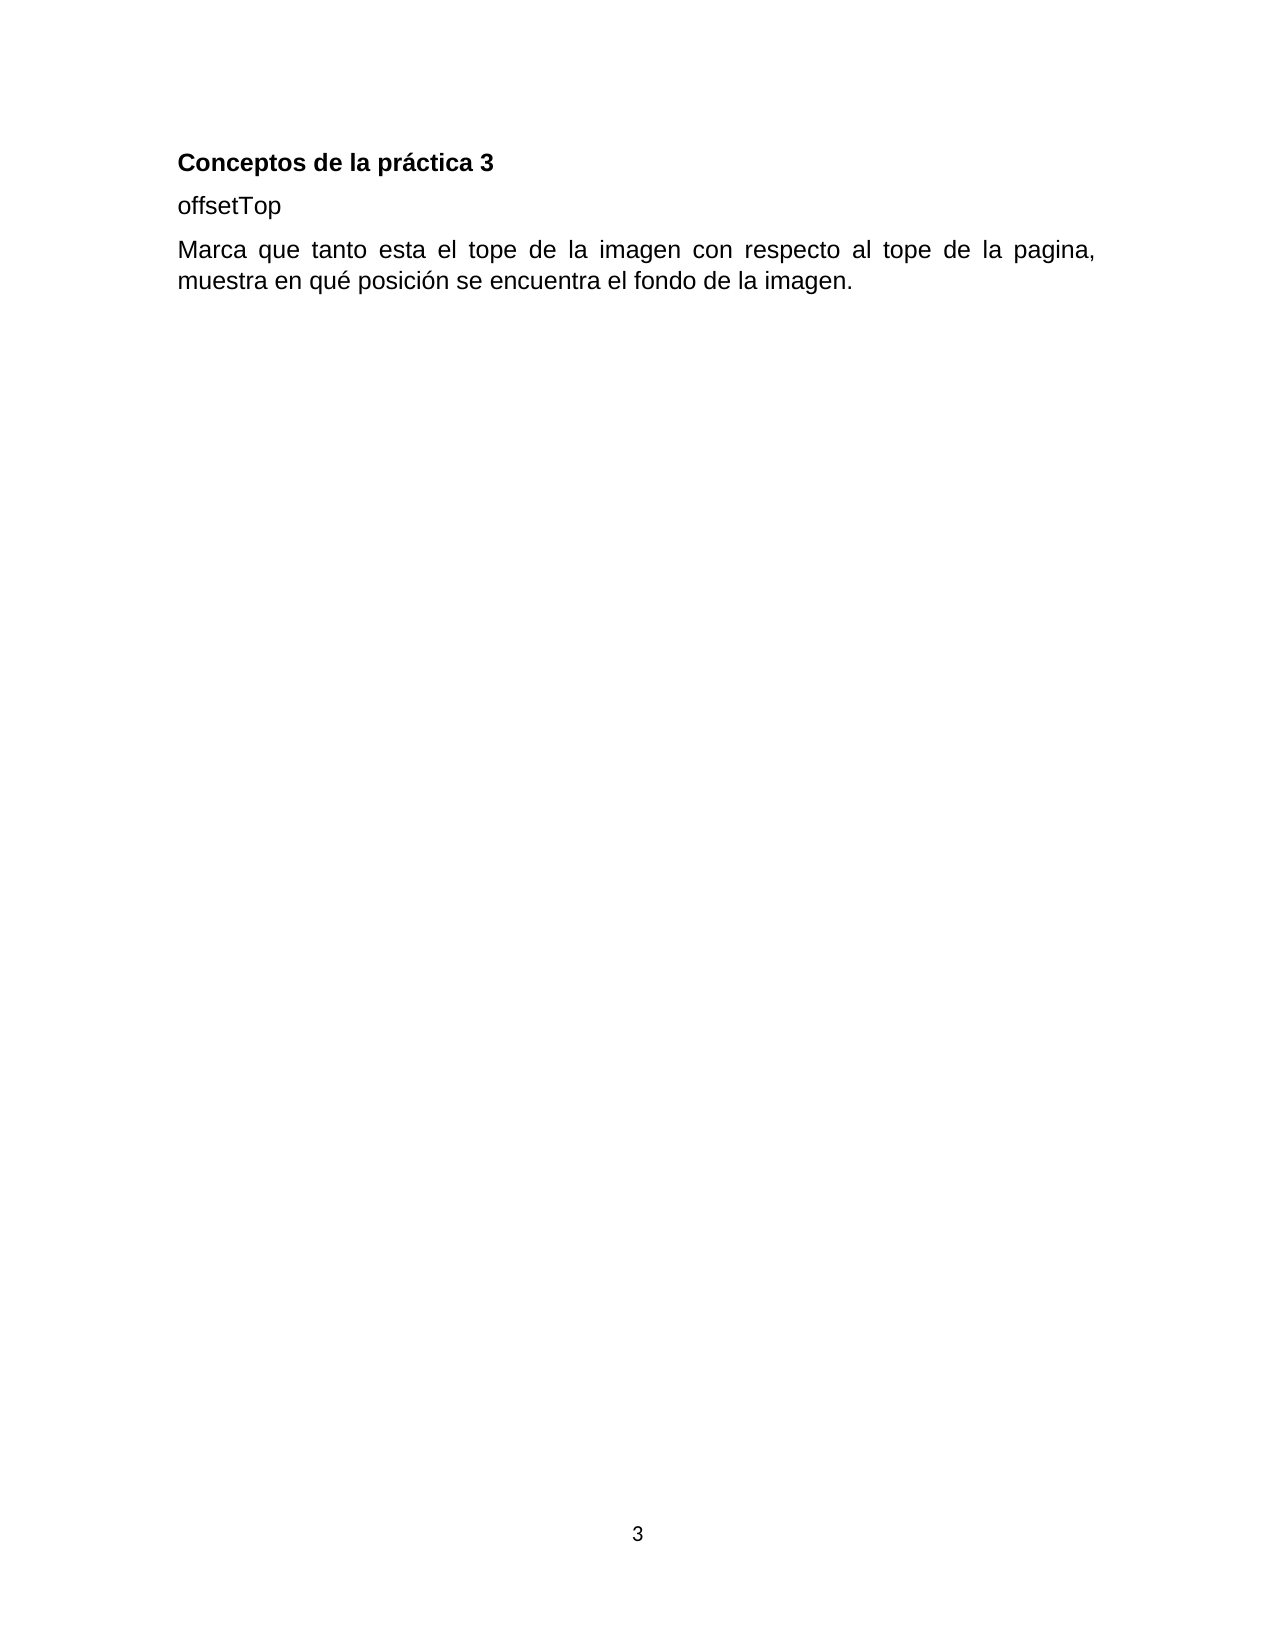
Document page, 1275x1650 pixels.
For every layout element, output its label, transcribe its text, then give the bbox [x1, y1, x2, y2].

text Conceptos de la práctica 3 [177, 148, 1098, 176]
text Marca que tanto esta el tope de la imagen con respecto al tope de la pagina, muestra en qué posición se encuentra el fondo de la imagen. [177, 235, 1098, 294]
text offsetTop [177, 191, 1098, 220]
